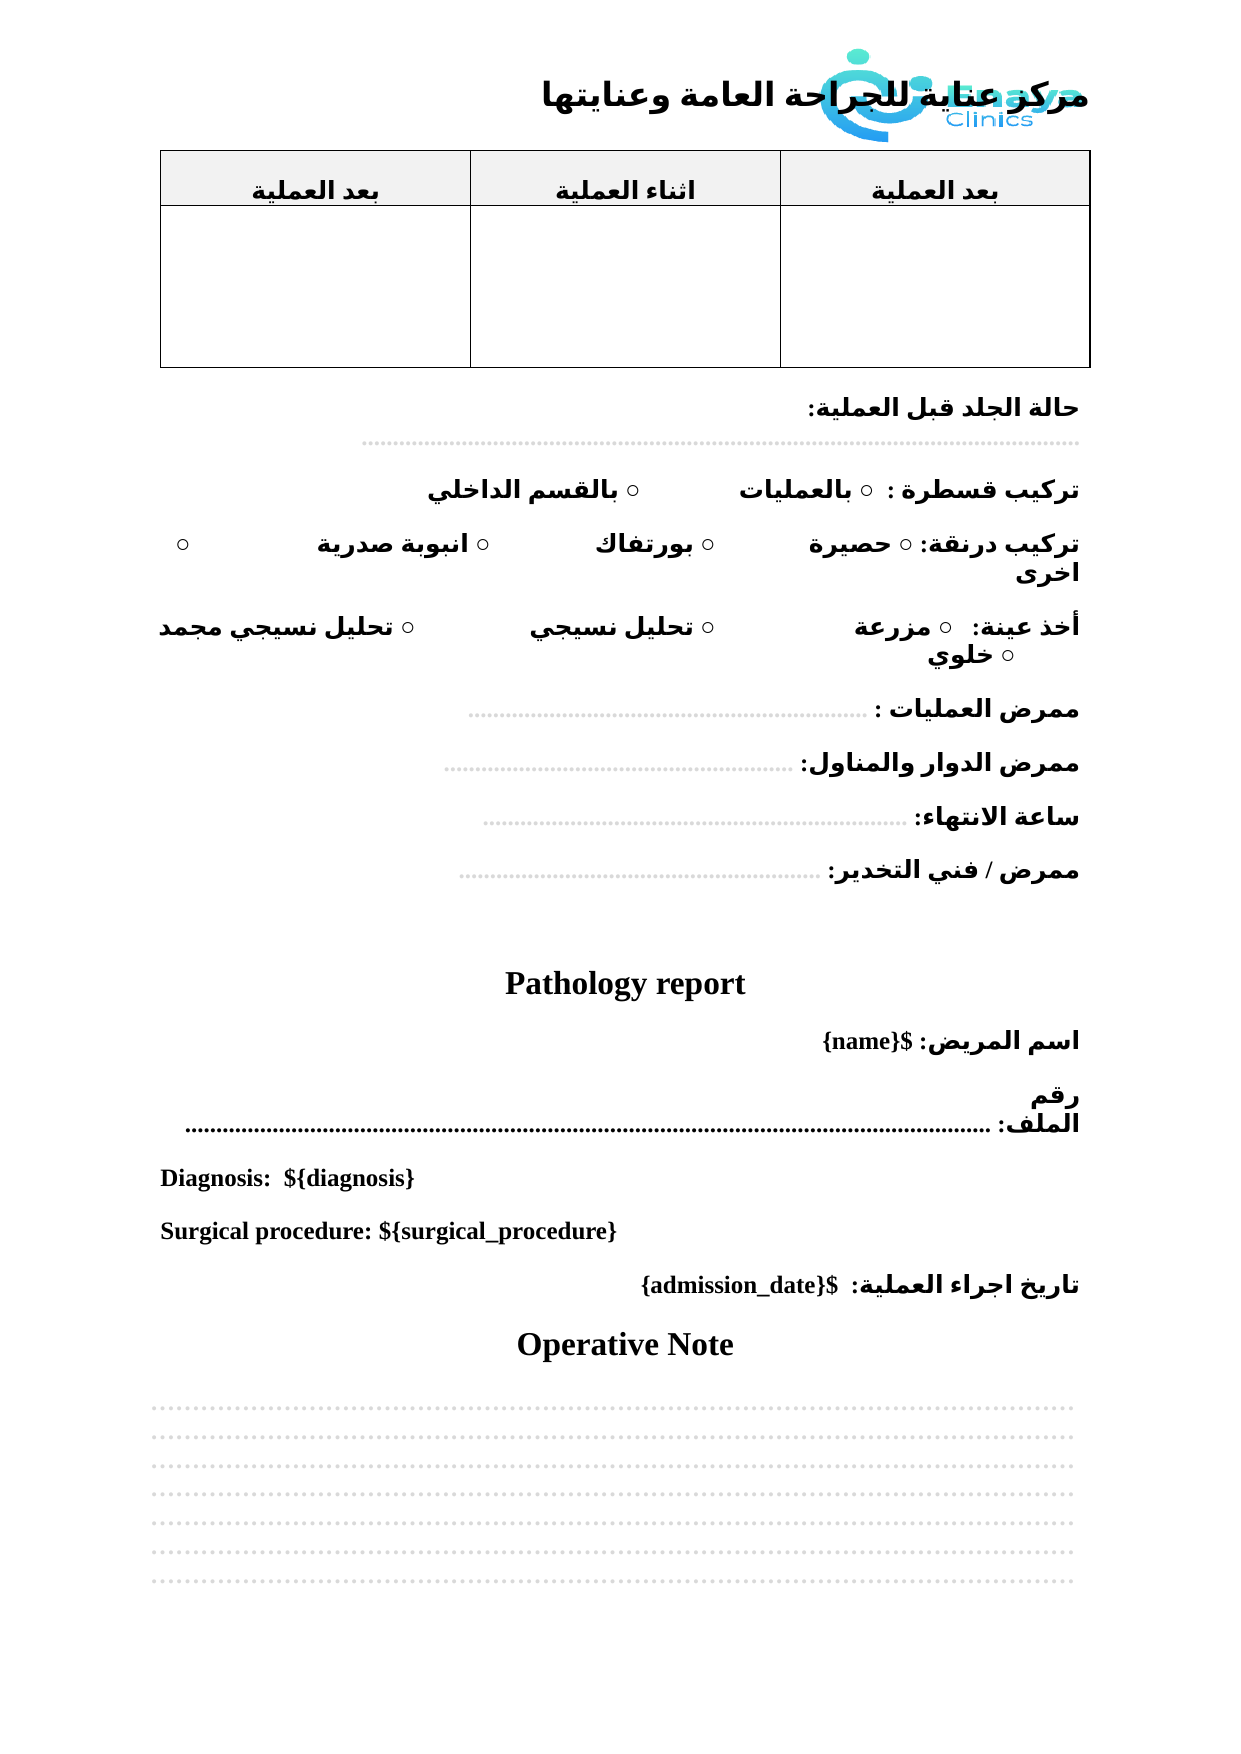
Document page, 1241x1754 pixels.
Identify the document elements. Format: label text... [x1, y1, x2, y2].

text ممرض / فني التخدير: .......................................................... [150, 856, 1080, 884]
text اسم المريض: ${name} [150, 1026, 1080, 1055]
text أخذ عينة: ○ مزرعة ○ تحليل نسيجي ○ تحليل نسيجي مجمد ○ خلوي [150, 612, 1080, 669]
text حالة الجلد قبل العملية: ................................................................................................................... [150, 393, 1080, 451]
picture [816, 46, 1086, 146]
table_cell [161, 206, 470, 367]
text رقم الملف: ................................................................................................................................. [150, 1080, 1080, 1138]
text تاريخ اجراء العملية: ${admission_date} [150, 1270, 1080, 1299]
text Diagnosis: ${diagnosis} [160, 1163, 1090, 1191]
table_cell [471, 206, 780, 367]
table_cell [781, 206, 1089, 367]
table_header بعد العملية [161, 151, 470, 205]
text تركيب درنقة: ○ حصيرة ○ بورتفاك ○ انبوبة صدرية ○ اخرى [150, 529, 1080, 587]
table_header اثناء العملية [471, 151, 780, 205]
text ممرض الدوار والمناول: ........................................................ [150, 748, 1080, 777]
text ساعة الانتهاء: .................................................................... [150, 802, 1080, 831]
text Pathology report [160, 963, 1090, 1001]
text Operative Note [160, 1324, 1090, 1362]
text Surgical procedure: ${surgical_procedure} [160, 1216, 1090, 1245]
text تركيب قسطرة : ○ بالعمليات ○ بالقسم الداخلي [150, 476, 1080, 504]
table_header بعد العملية [781, 151, 1089, 205]
text ممرض العمليات : ................................................................ [150, 694, 1080, 723]
